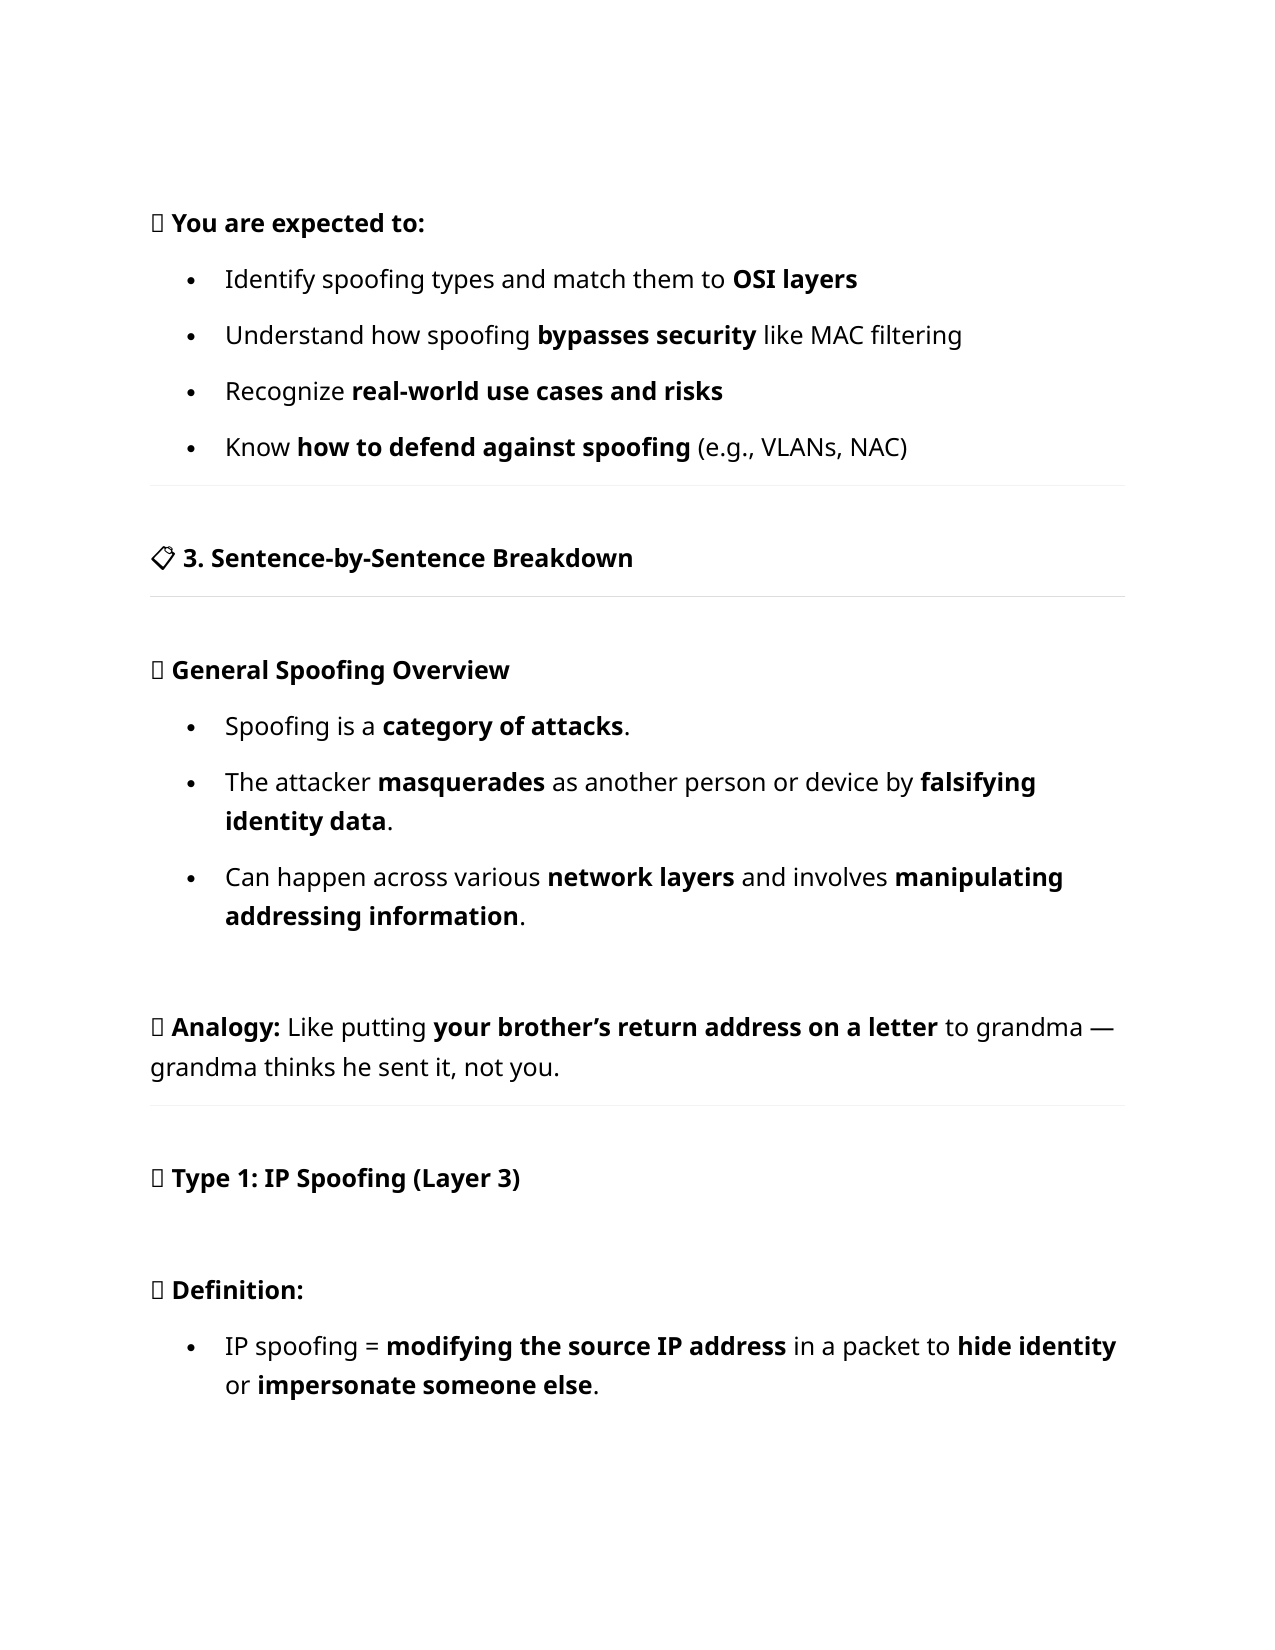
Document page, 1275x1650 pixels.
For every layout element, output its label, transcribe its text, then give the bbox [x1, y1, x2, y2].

text 🧠 You are expected to: [150, 206, 1125, 240]
list Know how to defend against spoofing (e.g., VLANs, NAC) [187, 429, 1125, 463]
text 🌐 Definition: [150, 1272, 1125, 1307]
text 📋 3. Sentence-by-Sentence Breakdown [150, 541, 1125, 575]
list Spoofing is a category of attacks. [187, 708, 1125, 742]
text 🧠 Analogy: Like putting your brother’s return address on a letter to grandma — grandma thinks he sent it, not you. [150, 1010, 1125, 1083]
list Recognize real-world use cases and risks [187, 373, 1125, 407]
text 🛑 General Spoofing Overview [150, 652, 1125, 687]
list Can happen across various network layers and involves manipulating addressing information. [187, 859, 1125, 932]
list IP spoofing = modifying the source IP address in a packet to hide identity or impersonate someone else. [187, 1328, 1125, 1402]
list The attacker masquerades as another person or device by falsifying identity data. [187, 764, 1125, 837]
list Understand how spoofing bypasses security like MAC filtering [187, 317, 1125, 352]
list Identify spoofing types and match them to OSI layers [187, 262, 1125, 296]
text 🔢 Type 1: IP Spoofing (Layer 3) [150, 1161, 1125, 1195]
